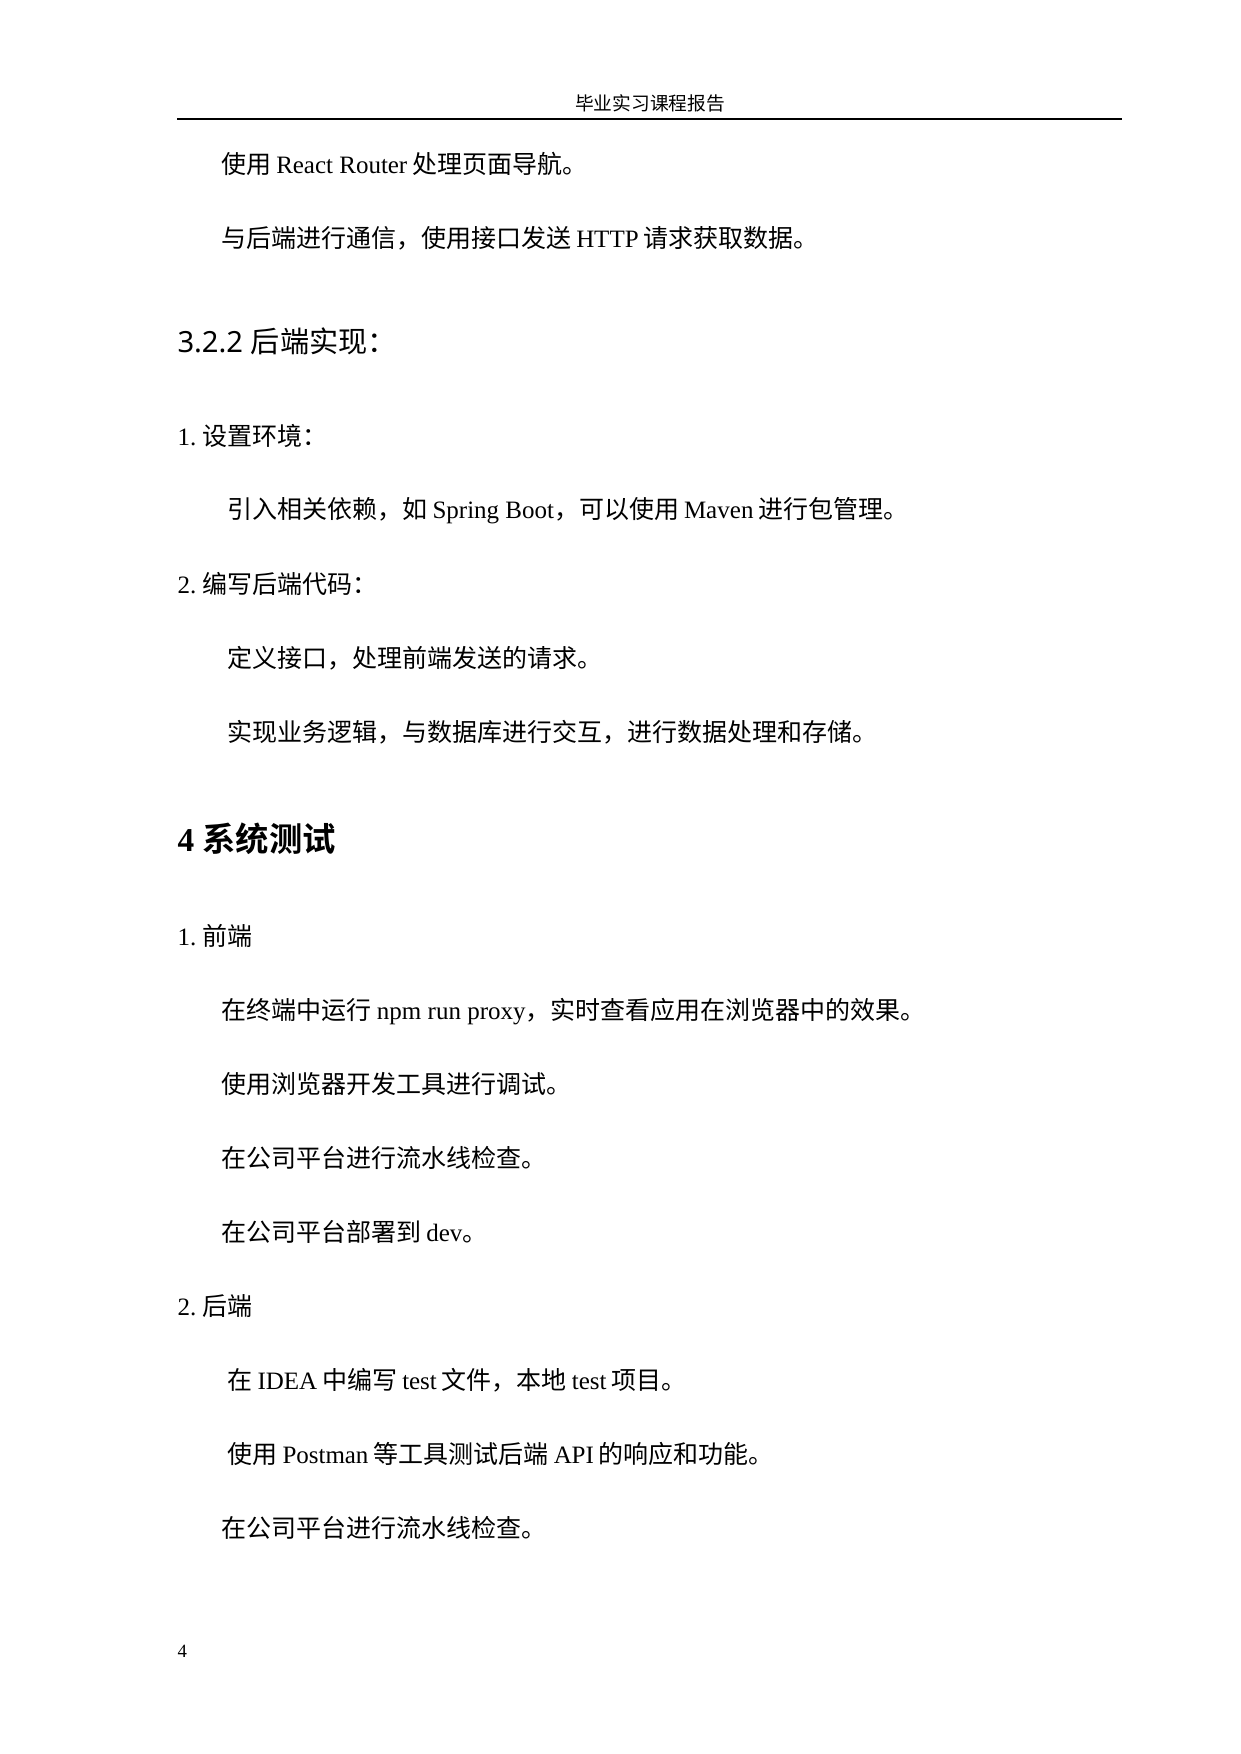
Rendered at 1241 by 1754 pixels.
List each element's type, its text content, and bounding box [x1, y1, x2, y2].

text 与后端进行通信，使用接口发送HTTP请求获取数据。 [177, 204, 1122, 269]
text 在IDEA中编写test文件，本地test项目。 [177, 1346, 1122, 1411]
list 后端 [177, 1272, 1122, 1337]
text 使用Postman等工具测试后端API的响应和功能。 [177, 1420, 1122, 1485]
text 在公司平台部署到dev。 [177, 1198, 1122, 1263]
text 使用浏览器开发工具进行调试。 [177, 1050, 1122, 1115]
subtitle 3.2.2 后端实现： [177, 307, 1122, 372]
list 编写后端代码： [177, 550, 1122, 615]
text 在公司平台进行流水线检查。 [177, 1124, 1122, 1189]
subtitle 4 系统测试 [177, 804, 1122, 869]
text 在终端中运行 npm run proxy，实时查看应用在浏览器中的效果。 [177, 976, 1122, 1041]
list 前端 [177, 902, 1122, 967]
text 实现业务逻辑，与数据库进行交互，进行数据处理和存储。 [177, 698, 1122, 763]
text 引入相关依赖，如Spring Boot，可以使用Maven进行包管理。 [177, 476, 1122, 541]
text 1. 设置环境： [177, 402, 1122, 467]
text 使用React Router处理页面导航。 [177, 130, 1122, 195]
text 定义接口，处理前端发送的请求。 [177, 624, 1122, 689]
list 在公司平台进行流水线检查。 [177, 1494, 1122, 1559]
